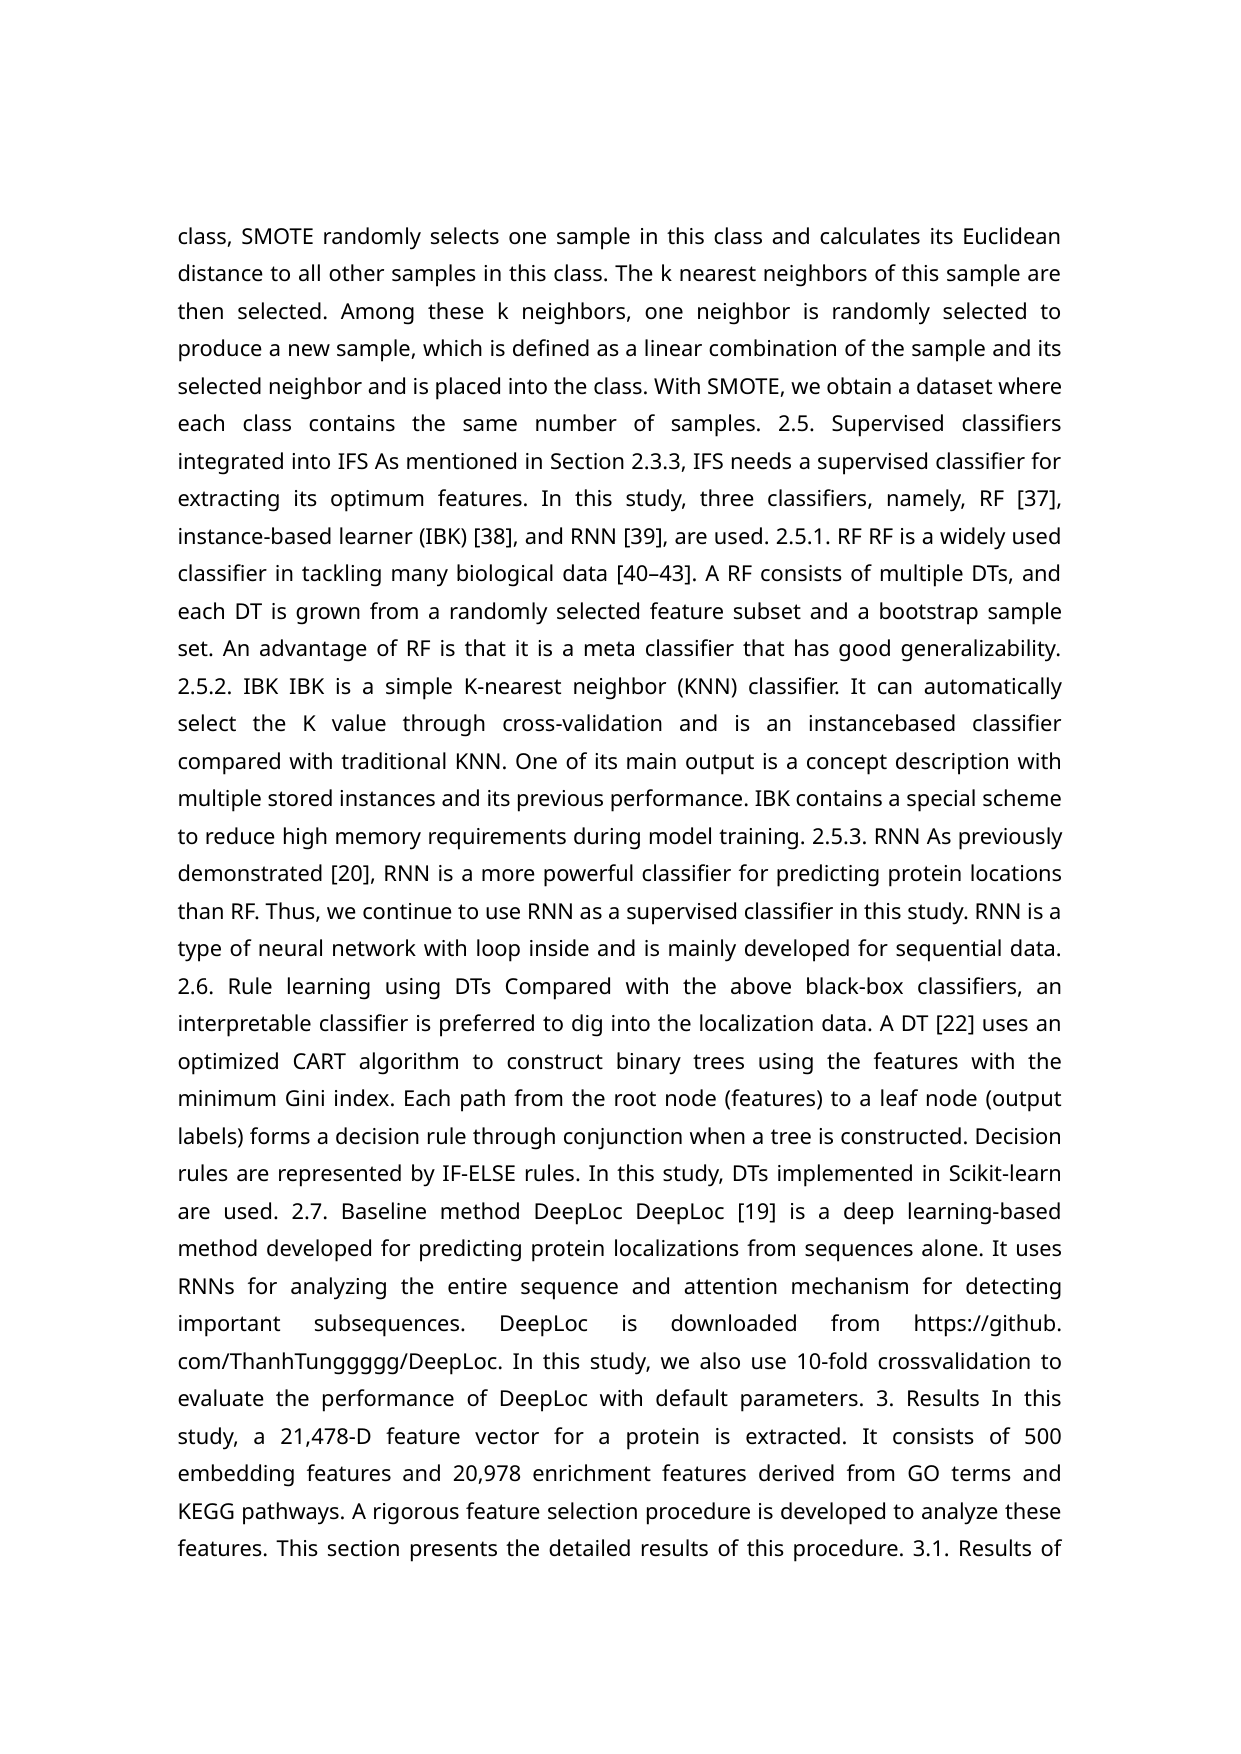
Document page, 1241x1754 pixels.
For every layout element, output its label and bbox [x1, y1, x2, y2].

text [177, 217, 1063, 1567]
